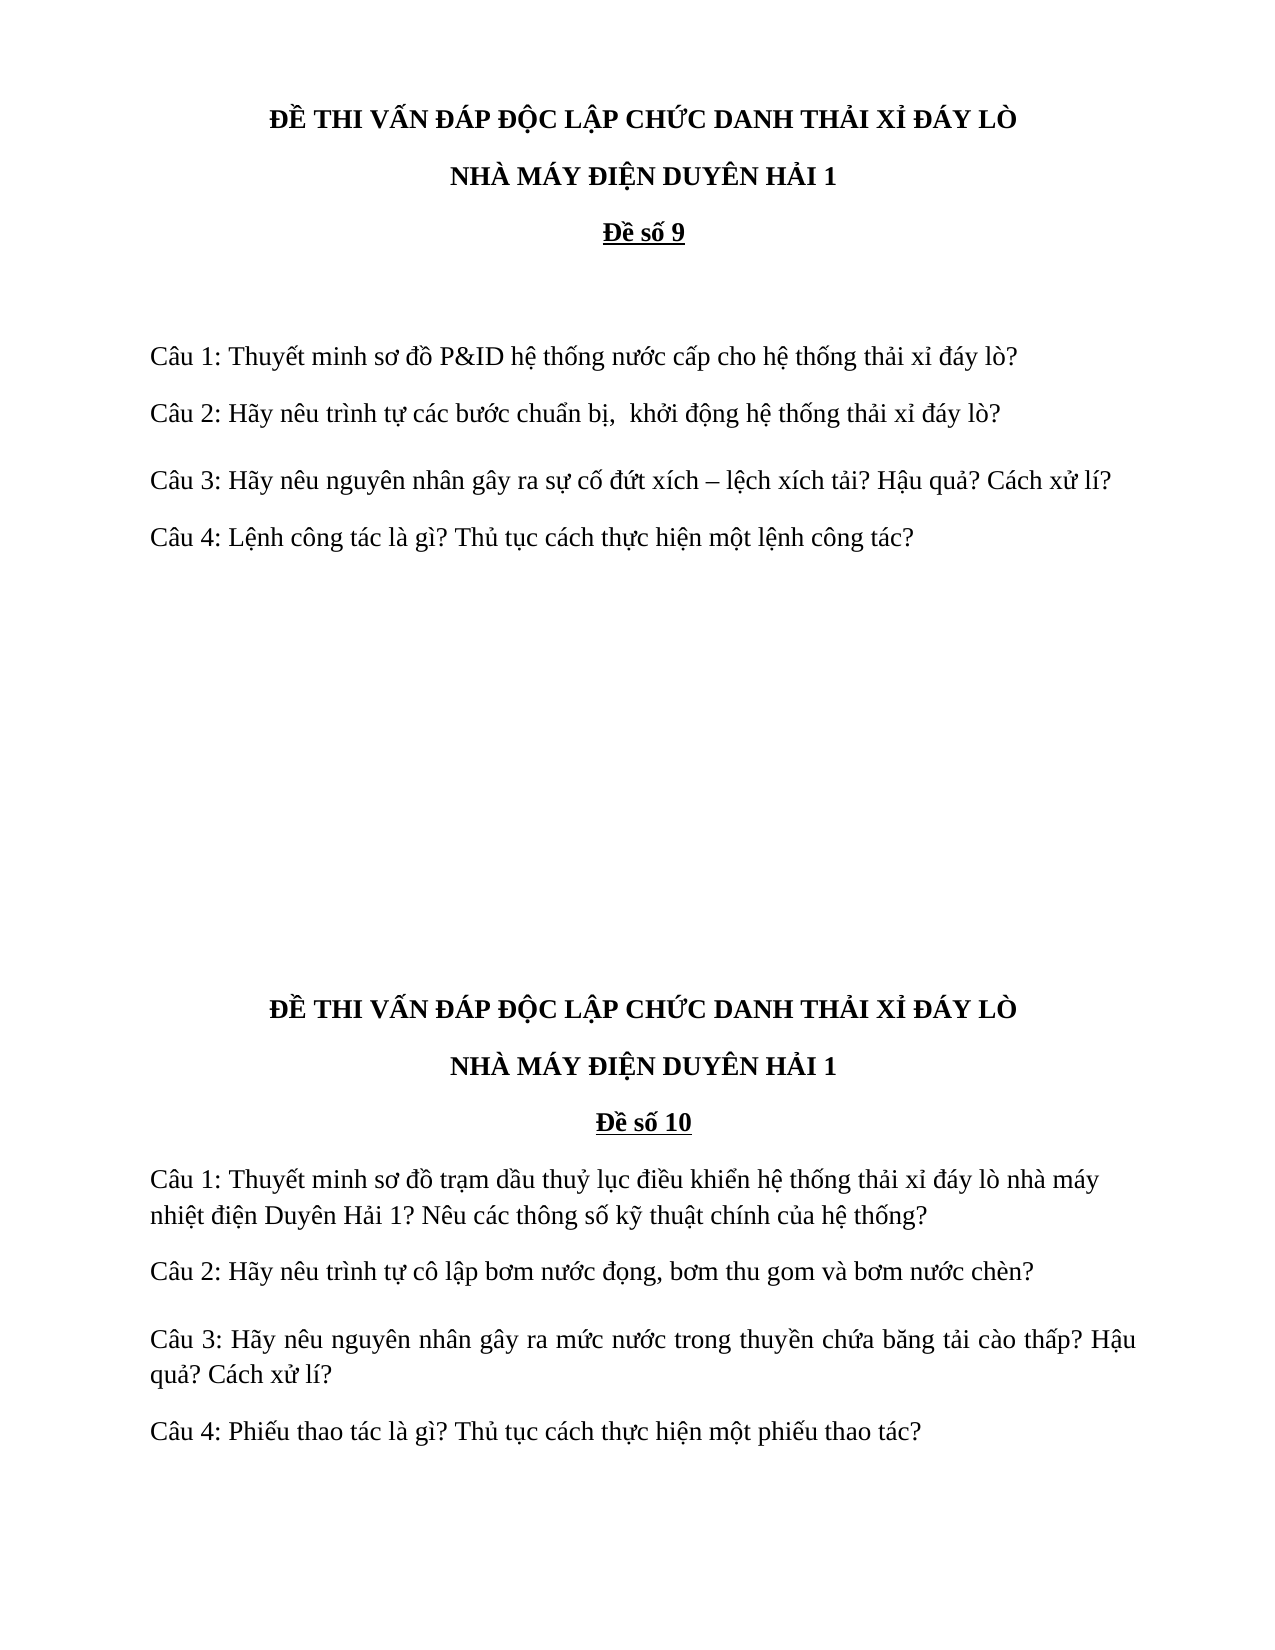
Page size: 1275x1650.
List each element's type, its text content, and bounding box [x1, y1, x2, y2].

text Câu 4: Phiếu thao tác là gì? Thủ tục cách thực hiện một phiếu thao tác? [150, 1415, 1137, 1446]
text NHÀ MÁY ĐIỆN DUYÊN HẢI 1 [150, 1050, 1137, 1081]
text Câu 2: Hãy nêu trình tự các bước chuẩn bị, khởi động hệ thống thải xỉ đáy lò? [150, 397, 1137, 428]
text NHÀ MÁY ĐIỆN DUYÊN HẢI 1 [150, 160, 1137, 191]
text Câu 1: Thuyết minh sơ đồ P&ID hệ thống nước cấp cho hệ thống thải xỉ đáy lò? [150, 340, 1137, 371]
text Câu 2: Hãy nêu trình tự cô lập bơm nước đọng, bơm thu gom và bơm nước chèn? [150, 1255, 1137, 1287]
text Câu 4: Lệnh công tác là gì? Thủ tục cách thực hiện một lệnh công tác? [150, 521, 1137, 552]
text ĐỀ THI VẤN ĐÁP ĐỘC LẬP CHỨC DANH THẢI XỈ ĐÁY LÒ [150, 993, 1137, 1024]
text Câu 3: Hãy nêu nguyên nhân gây ra mức nước trong thuyền chứa băng tải cào thấp? Hậu quả? Cách xử lí? [150, 1323, 1137, 1390]
text Đề số 9 [150, 216, 1137, 247]
text Câu 1: Thuyết minh sơ đồ trạm dầu thuỷ lục điều khiển hệ thống thải xỉ đáy lò nhà máy nhiệt điện Duyên Hải 1? Nêu các thông số kỹ thuật chính của hệ thống? [150, 1163, 1137, 1230]
text Câu 3: Hãy nêu nguyên nhân gây ra sự cố đứt xích – lệch xích tải? Hậu quả? Cách xử lí? [150, 464, 1137, 496]
text ĐỀ THI VẤN ĐÁP ĐỘC LẬP CHỨC DANH THẢI XỈ ĐÁY LÒ [150, 103, 1137, 134]
text Đề số 10 [150, 1107, 1137, 1138]
